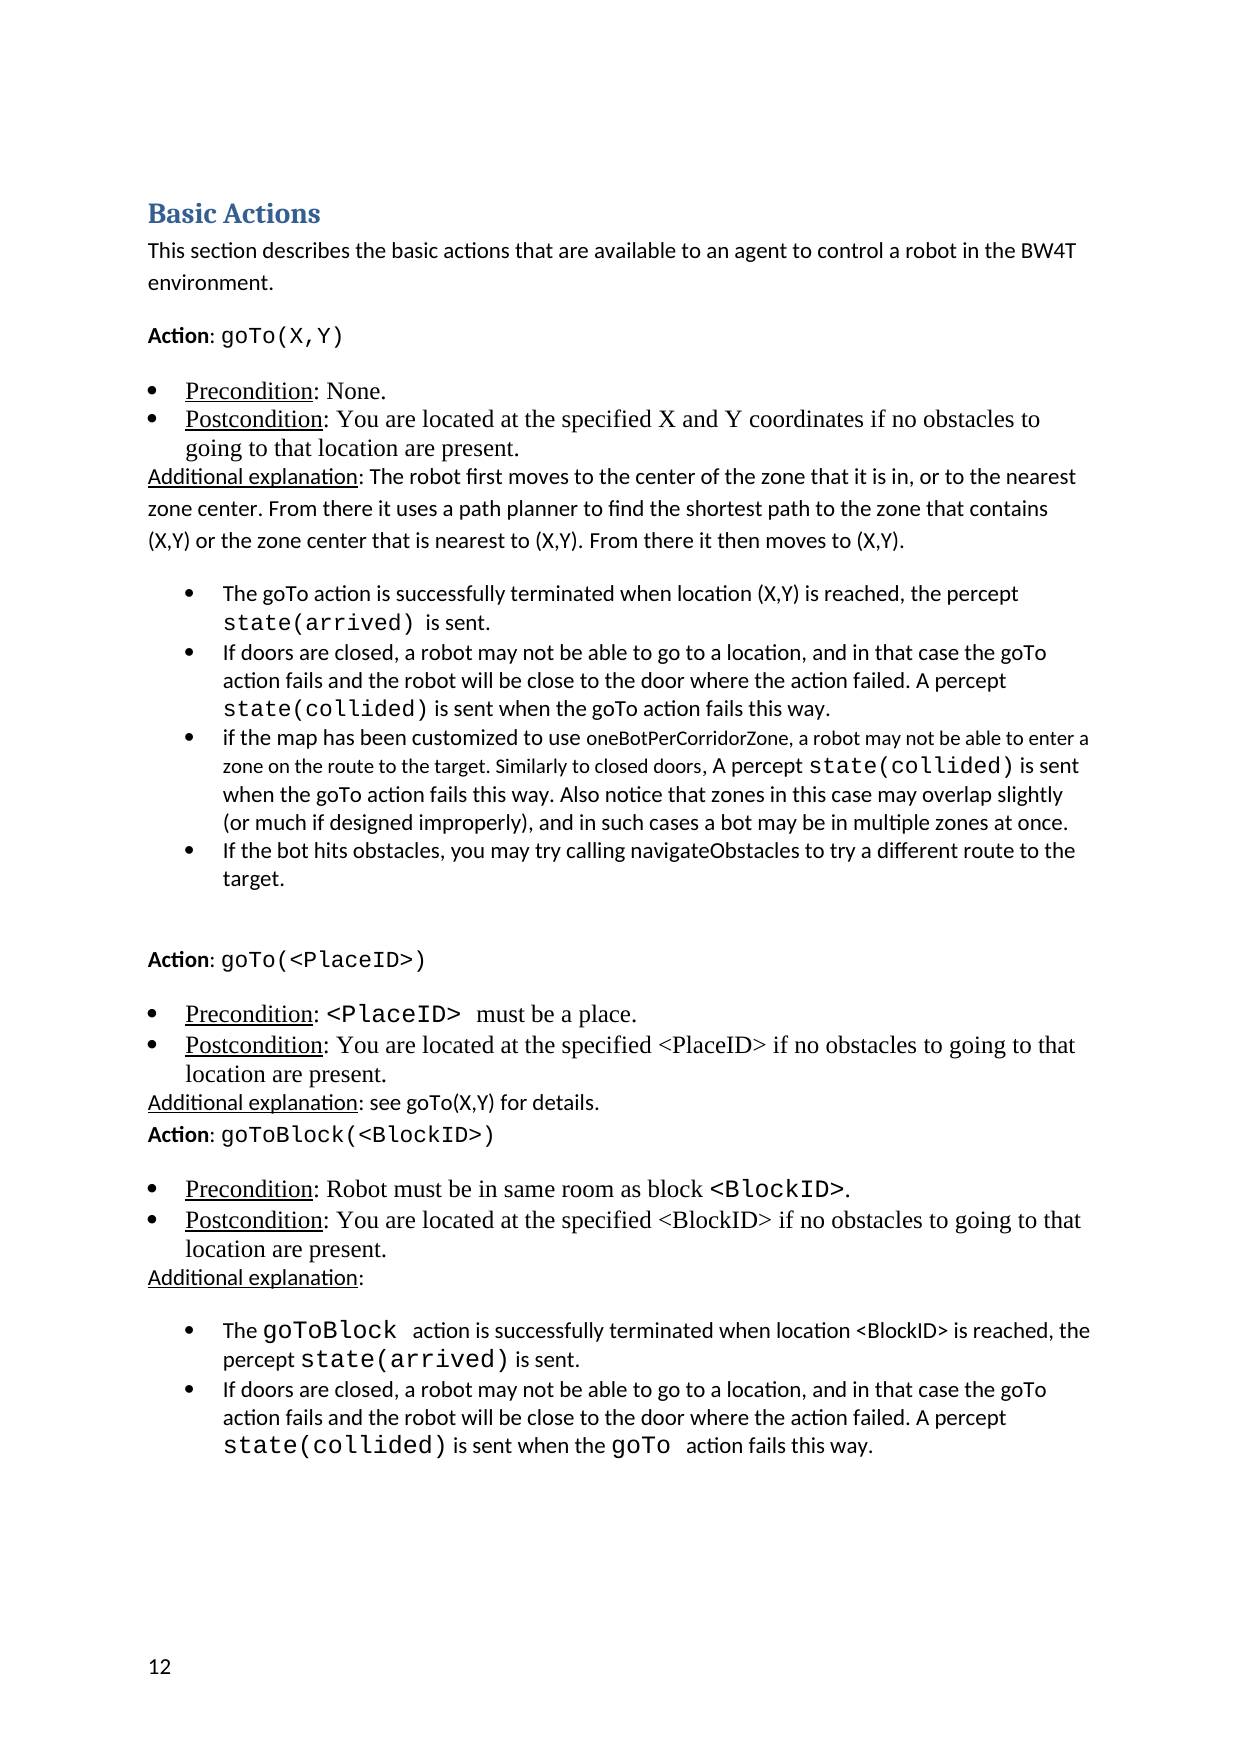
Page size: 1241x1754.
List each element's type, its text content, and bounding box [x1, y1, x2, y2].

list Postcondition: You are located at the specified X and Y coordinates if no obstacles to going to that location are present. [148, 404, 1093, 462]
text Additional explanation: [148, 1263, 1093, 1291]
list Postcondition: You are located at the specified <PlaceID> if no obstacles to going to that location are present. [148, 1030, 1093, 1088]
list Precondition: <PlaceID> must be a place. [148, 999, 1093, 1030]
list Postcondition: You are located at the specified <BlockID> if no obstacles to going to that location are present. [148, 1205, 1093, 1263]
list If doors are closed, a robot may not be able to go to a location, and in that case the goTo action fails and the robot will be close to the door where the action failed. A percept state(collided) is sent when the goTo action fails this way. [185, 1375, 1093, 1461]
list The goTo action is successfully terminated when location (X,Y) is reached, the percept state(arrived) is sent. [185, 579, 1093, 638]
subtitle Basic Actions [148, 198, 1093, 231]
list The goToBlock action is successfully terminated when location <BlockID> is reached, the percept state(arrived) is sent. [185, 1316, 1093, 1375]
text Action: goTo(<PlaceID>) [148, 945, 1093, 974]
text Additional explanation: see goTo(X,Y) for details. [148, 1088, 1093, 1116]
text Action: goTo(X,Y) [148, 321, 1093, 351]
text Additional explanation: The robot first moves to the center of the zone that it is in, or to the nearest zone center. From there it uses a path planner to find the shortest path to the zone that contains (X,Y) or the zone center that is nearest to (X,Y). From there it then moves to (X,Y). [148, 462, 1093, 554]
list if the map has been customized to use oneBotPerCorridorZone, a robot may not be able to enter a zone on the route to the target. Similarly to closed doors, A percept state(collided) is sent when the goTo action fails this way. Also notice that zones in this case may overlap slightly (or much if designed improperly), and in such cases a bot may be in multiple zones at once. [185, 723, 1093, 836]
list If doors are closed, a robot may not be able to go to a location, and in that case the goTo action fails and the robot will be close to the door where the action failed. A percept state(collided) is sent when the goTo action fails this way. [185, 638, 1093, 723]
list Precondition: None. [148, 376, 1093, 404]
list If the bot hits obstacles, you may try calling navigateObstacles to try a different route to the target. [185, 836, 1093, 892]
text This section describes the basic actions that are available to an agent to control a robot in the BW4T environment. [148, 236, 1093, 296]
text Action: goToBlock(<BlockID>) [148, 1120, 1093, 1149]
list Precondition: Robot must be in same room as block <BlockID>. [148, 1174, 1093, 1205]
